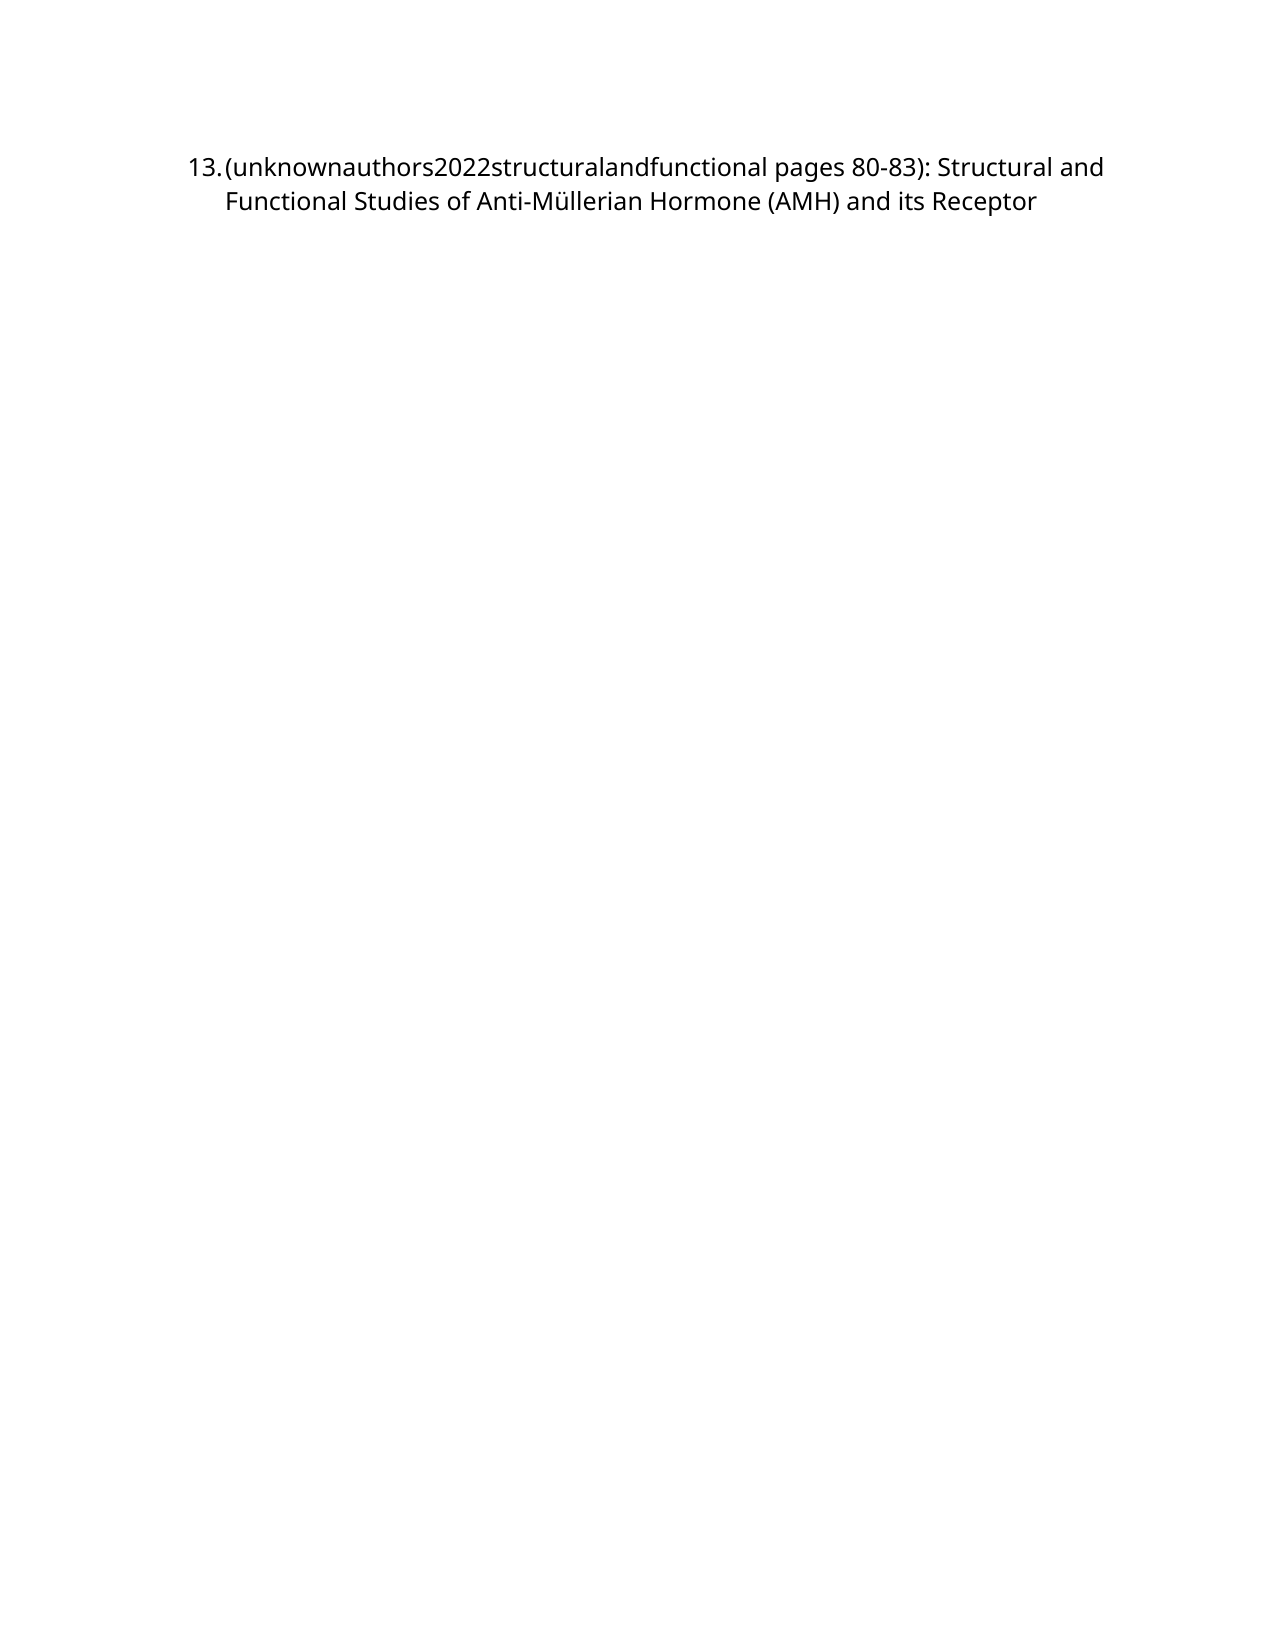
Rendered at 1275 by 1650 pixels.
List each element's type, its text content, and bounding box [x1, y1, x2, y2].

list (unknownauthors2022structuralandfunctional pages 80-83): Structural and Functional Studies of Anti-Müllerian Hormone (AMH) and its Receptor [187, 150, 1125, 218]
